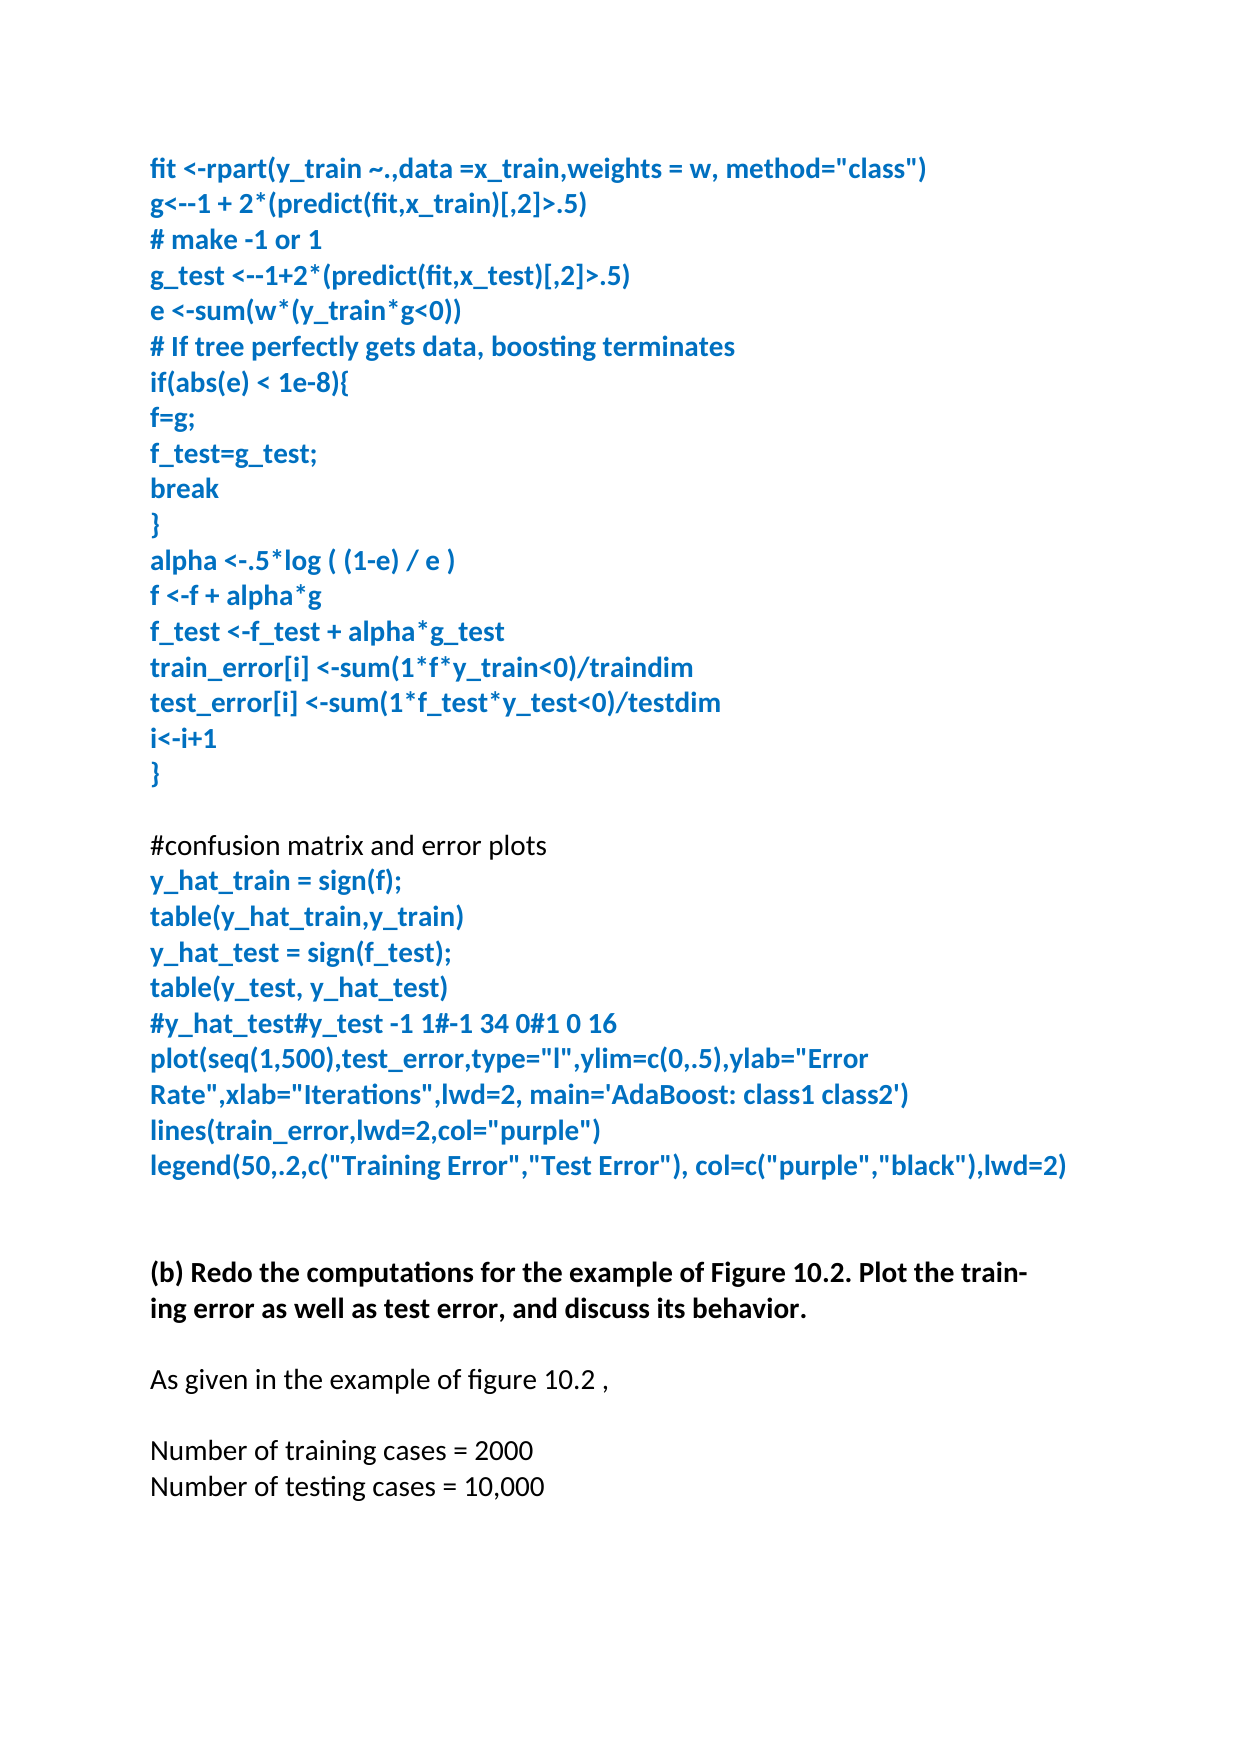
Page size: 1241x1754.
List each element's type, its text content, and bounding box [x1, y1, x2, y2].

text Number of testing cases = 10,000 [150, 1468, 1090, 1504]
text y_hat_test = sign(f_test); [150, 934, 1090, 969]
text (b) Redo the computations for the example of Figure 10.2. Plot the train- [150, 1254, 1090, 1290]
text f_test <-f_test + alpha*g_test [150, 613, 1090, 649]
text y_hat_train = sign(f); [150, 862, 1090, 898]
text legend(50,.2,c("Training Error","Test Error"), col=c("purple","black"),lwd=2) [150, 1147, 1090, 1183]
text lines(train_error,lwd=2,col="purple") [150, 1112, 1090, 1147]
text plot(seq(1,500),test_error,type="l",ylim=c(0,.5),ylab="Error Rate",xlab="Iterations",lwd=2, main='AdaBoost: class1 class2') [150, 1041, 1090, 1112]
text test_error[i] <-sum(1*f_test*y_test<0)/testdim [150, 684, 1090, 720]
text } [150, 506, 1090, 542]
text g<--1 + 2*(predict(fit,x_train)[,2]>.5) [150, 186, 1090, 221]
text f <-f + alpha*g [150, 577, 1090, 613]
text e <-sum(w*(y_train*g<0)) [150, 292, 1090, 328]
text #confusion matrix and error plots [150, 827, 1090, 862]
text # If tree perfectly gets data, boosting terminates [150, 328, 1090, 364]
text # make -1 or 1 [150, 221, 1090, 257]
text #y_hat_test#y_test -1 1#-1 34 0#1 0 16 [150, 1005, 1090, 1041]
text fit <-rpart(y_train ~.,data =x_train,weights = w, method="class") [150, 150, 1090, 186]
text break [150, 471, 1090, 506]
text table(y_hat_train,y_train) [150, 898, 1090, 934]
text alpha <-.5*log ( (1-e) / e ) [150, 542, 1090, 577]
text ing error as well as test error, and discuss its behavior. [150, 1290, 1090, 1326]
text f_test=g_test; [150, 435, 1090, 471]
text Number of training cases = 2000 [150, 1432, 1090, 1468]
text i<-i+1 [150, 720, 1090, 756]
text table(y_test, y_hat_test) [150, 969, 1090, 1005]
text } [150, 756, 1090, 791]
text if(abs(e) < 1e-8){ [150, 364, 1090, 399]
text As given in the example of figure 10.2 , [150, 1361, 1090, 1397]
text train_error[i] <-sum(1*f*y_train<0)/traindim [150, 649, 1090, 684]
text g_test <--1+2*(predict(fit,x_test)[,2]>.5) [150, 257, 1090, 292]
text f=g; [150, 399, 1090, 435]
